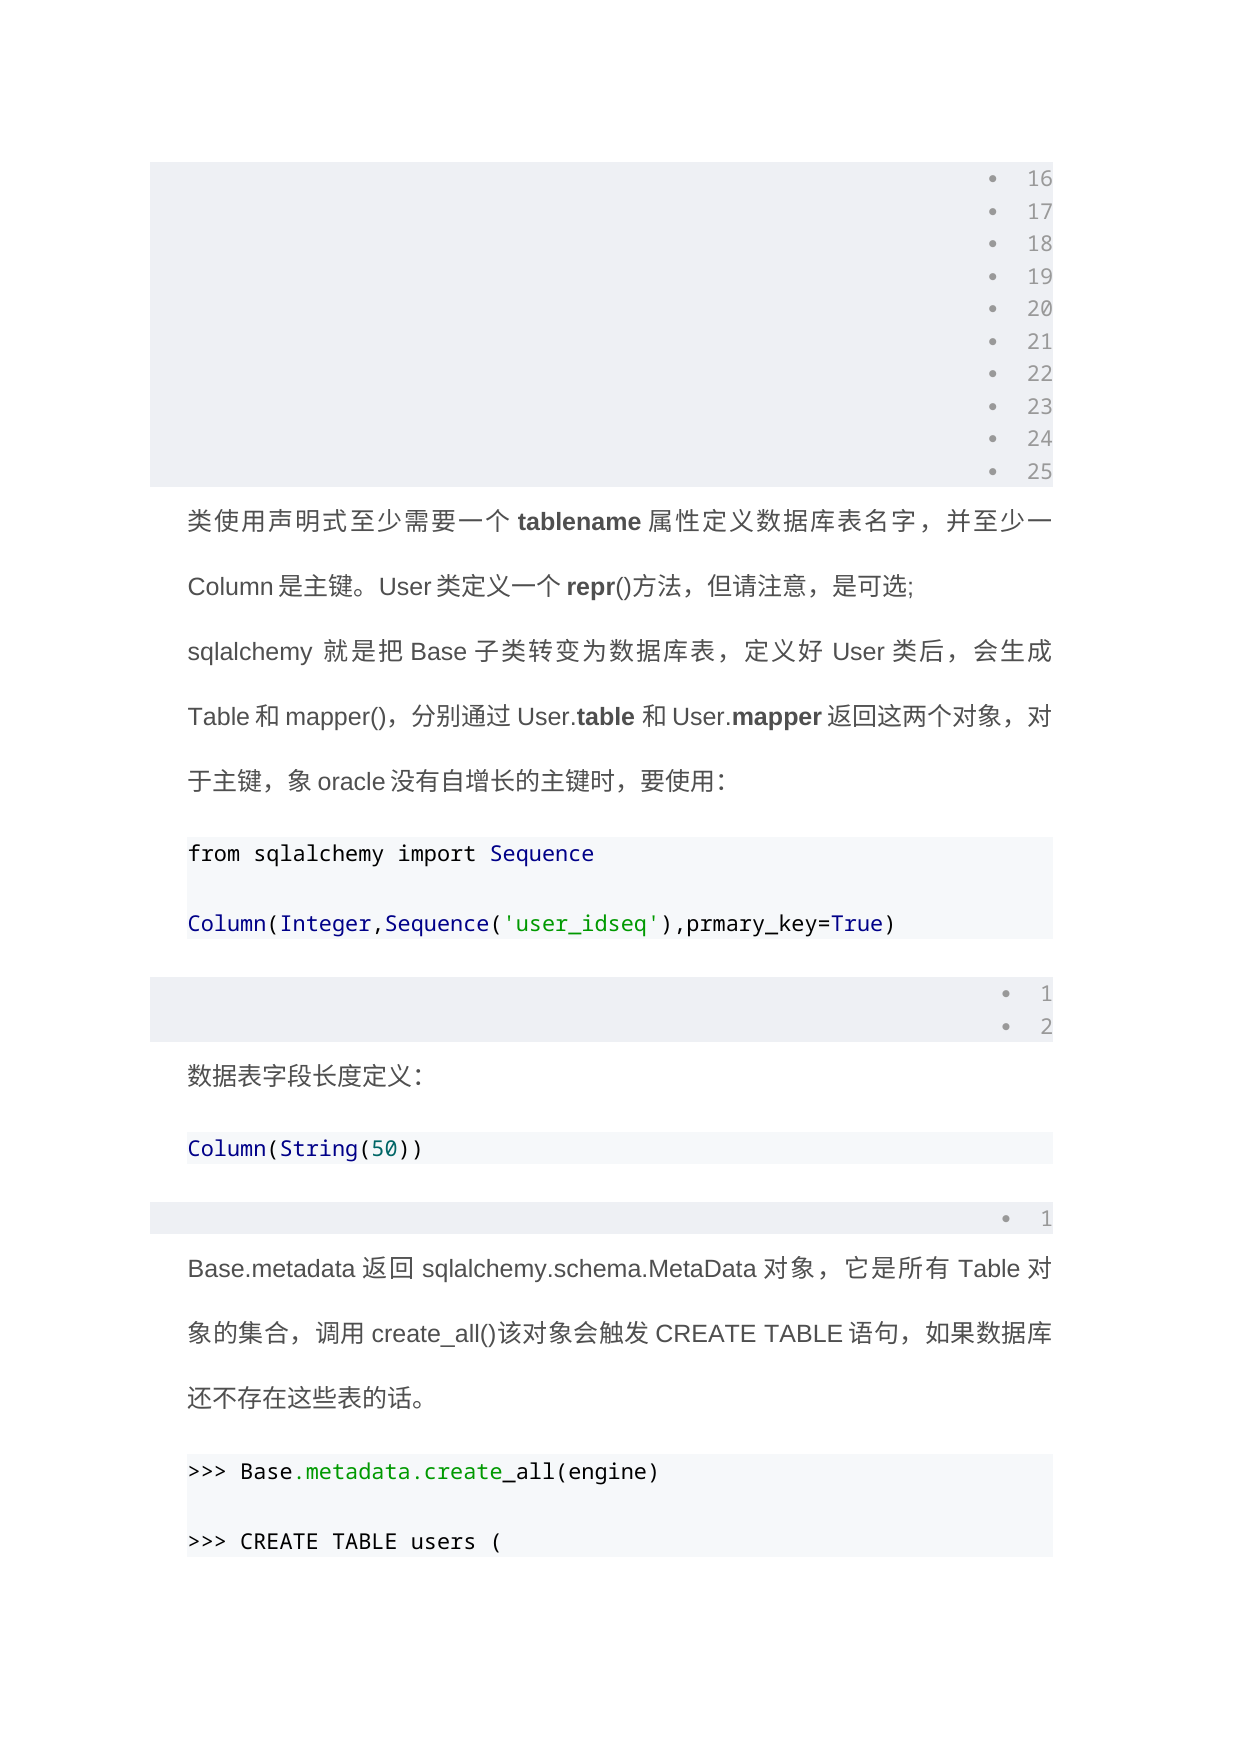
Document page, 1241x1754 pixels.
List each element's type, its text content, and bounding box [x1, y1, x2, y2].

text >>> Base.metadata.create_all(engine) [187, 1454, 1053, 1487]
list 23 [150, 389, 1053, 422]
list 1 [150, 977, 1053, 1009]
list 18 [150, 227, 1053, 259]
text Column(String(50)) [187, 1132, 1053, 1164]
list 25 [150, 454, 1053, 487]
list 20 [150, 292, 1053, 324]
list 16 [150, 162, 1053, 194]
list 19 [150, 259, 1053, 292]
list 2 [150, 1009, 1053, 1042]
list 1 [150, 1202, 1053, 1234]
text 数据表字段长度定义： [187, 1042, 1053, 1107]
text >>> CREATE TABLE users ( [187, 1524, 1053, 1557]
text 类使用声明式至少需要一个tablename属性定义数据库表名字，并至少一Column是主键。User类定义一个repr()方法，但请注意，是可选; sqlalchemy 就是把Base子类转变为数据库表，定义好User类后，会生成Table和mapper()，分别通过User.table 和User.mapper返回这两个对象，对于主键，象oracle没有自增长的主键时，要使用： [187, 487, 1053, 812]
text from sqlalchemy import Sequence [187, 837, 1053, 869]
list 17 [150, 194, 1053, 227]
list 24 [150, 422, 1053, 454]
list 21 [150, 324, 1053, 357]
list 22 [150, 357, 1053, 389]
text Base.metadata返回sqlalchemy.schema.MetaData对象，它是所有Table对象的集合，调用create_all()该对象会触发CREATE TABLE语句，如果数据库还不存在这些表的话。 [187, 1234, 1053, 1429]
text Column(Integer,Sequence('user_idseq'),prmary_key=True) [187, 907, 1053, 939]
